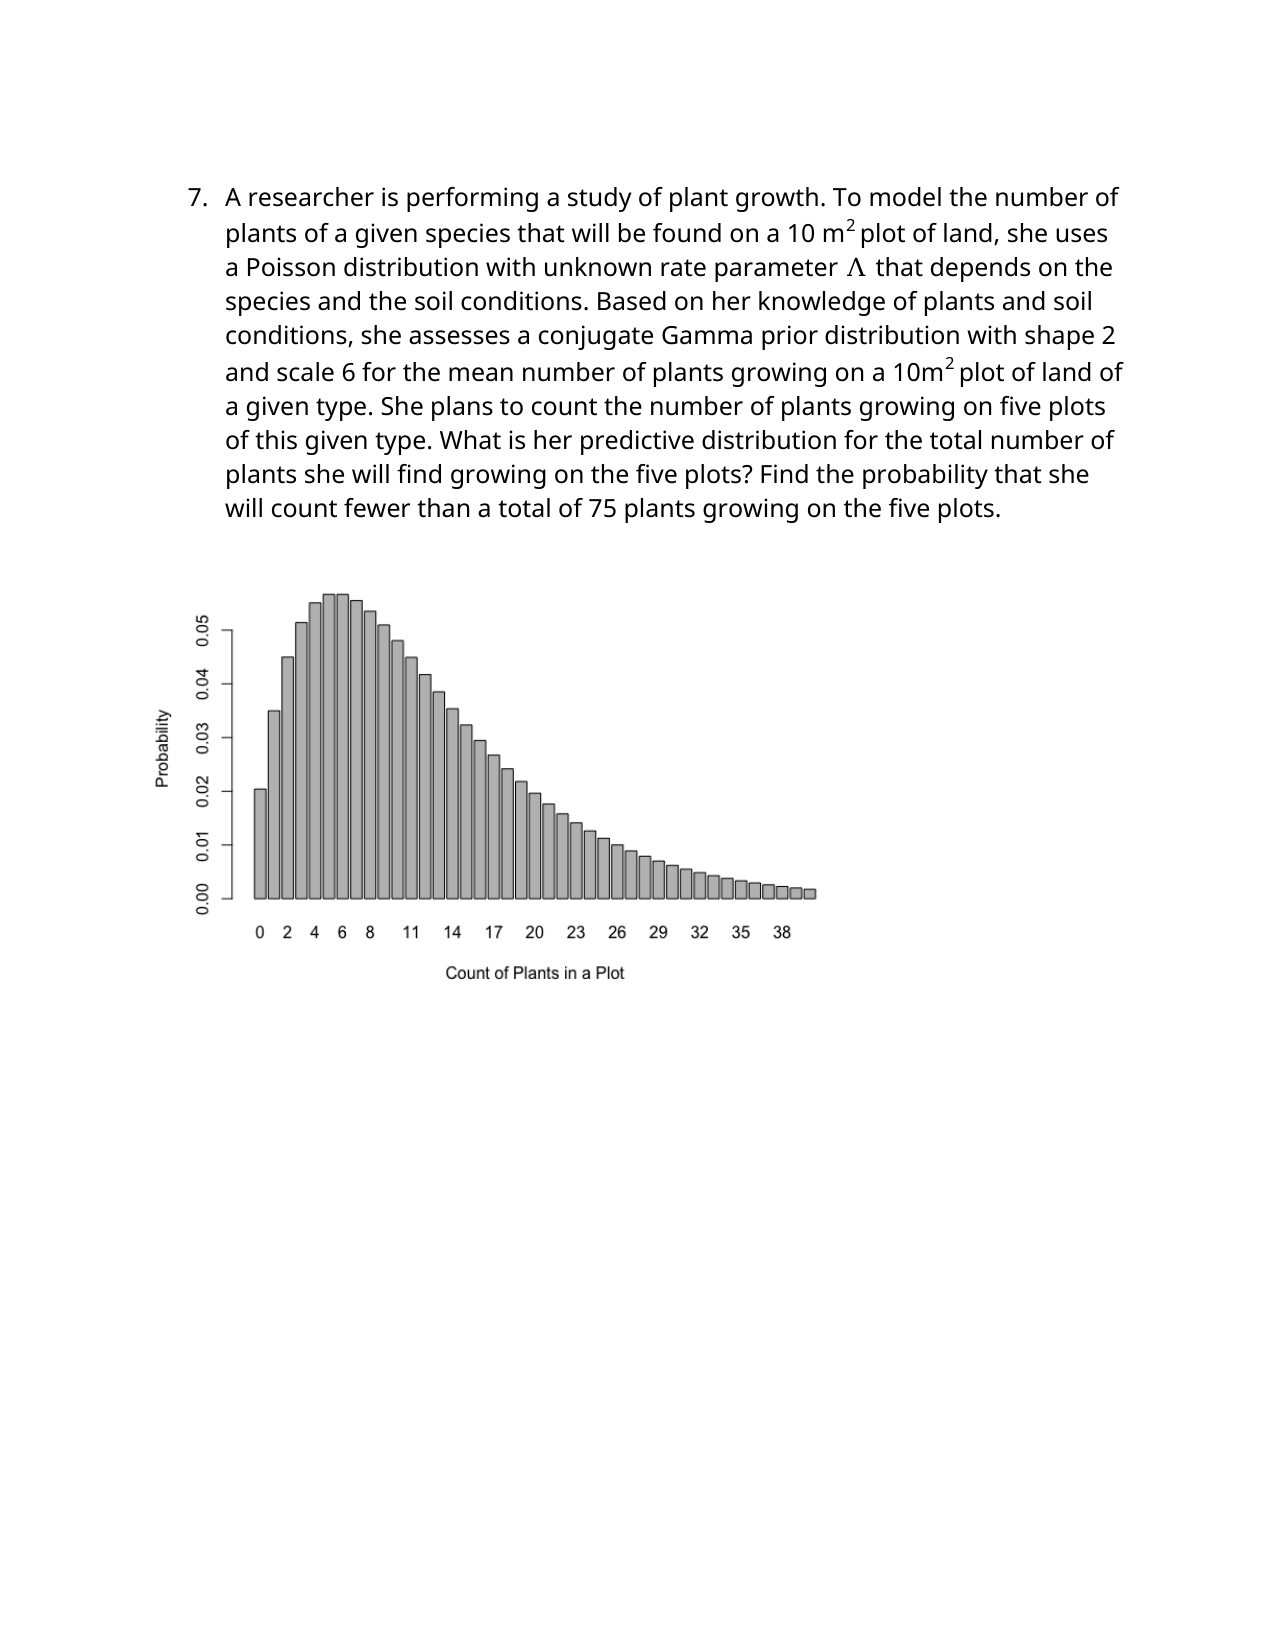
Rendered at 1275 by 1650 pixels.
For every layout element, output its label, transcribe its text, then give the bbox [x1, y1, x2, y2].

list A researcher is performing a study of plant growth. To model the number of plants of a given species that will be found on a 10 m2 plot of land, she uses a Poisson distribution with unknown rate parameter Λ that depends on the species and the soil conditions. Based on her knowledge of plants and soil conditions, she assesses a conjugate Gamma prior distribution with shape 2 and scale 6 for the mean number of plants growing on a 10m2 plot of land of a given type. She plans to count the number of plants growing on five plots of this given type. What is her predictive distribution for the total number of plants she will find growing on the five plots? Find the probability that she will count fewer than a total of 75 plants growing on the five plots. [187, 179, 1125, 524]
picture [150, 553, 879, 1004]
